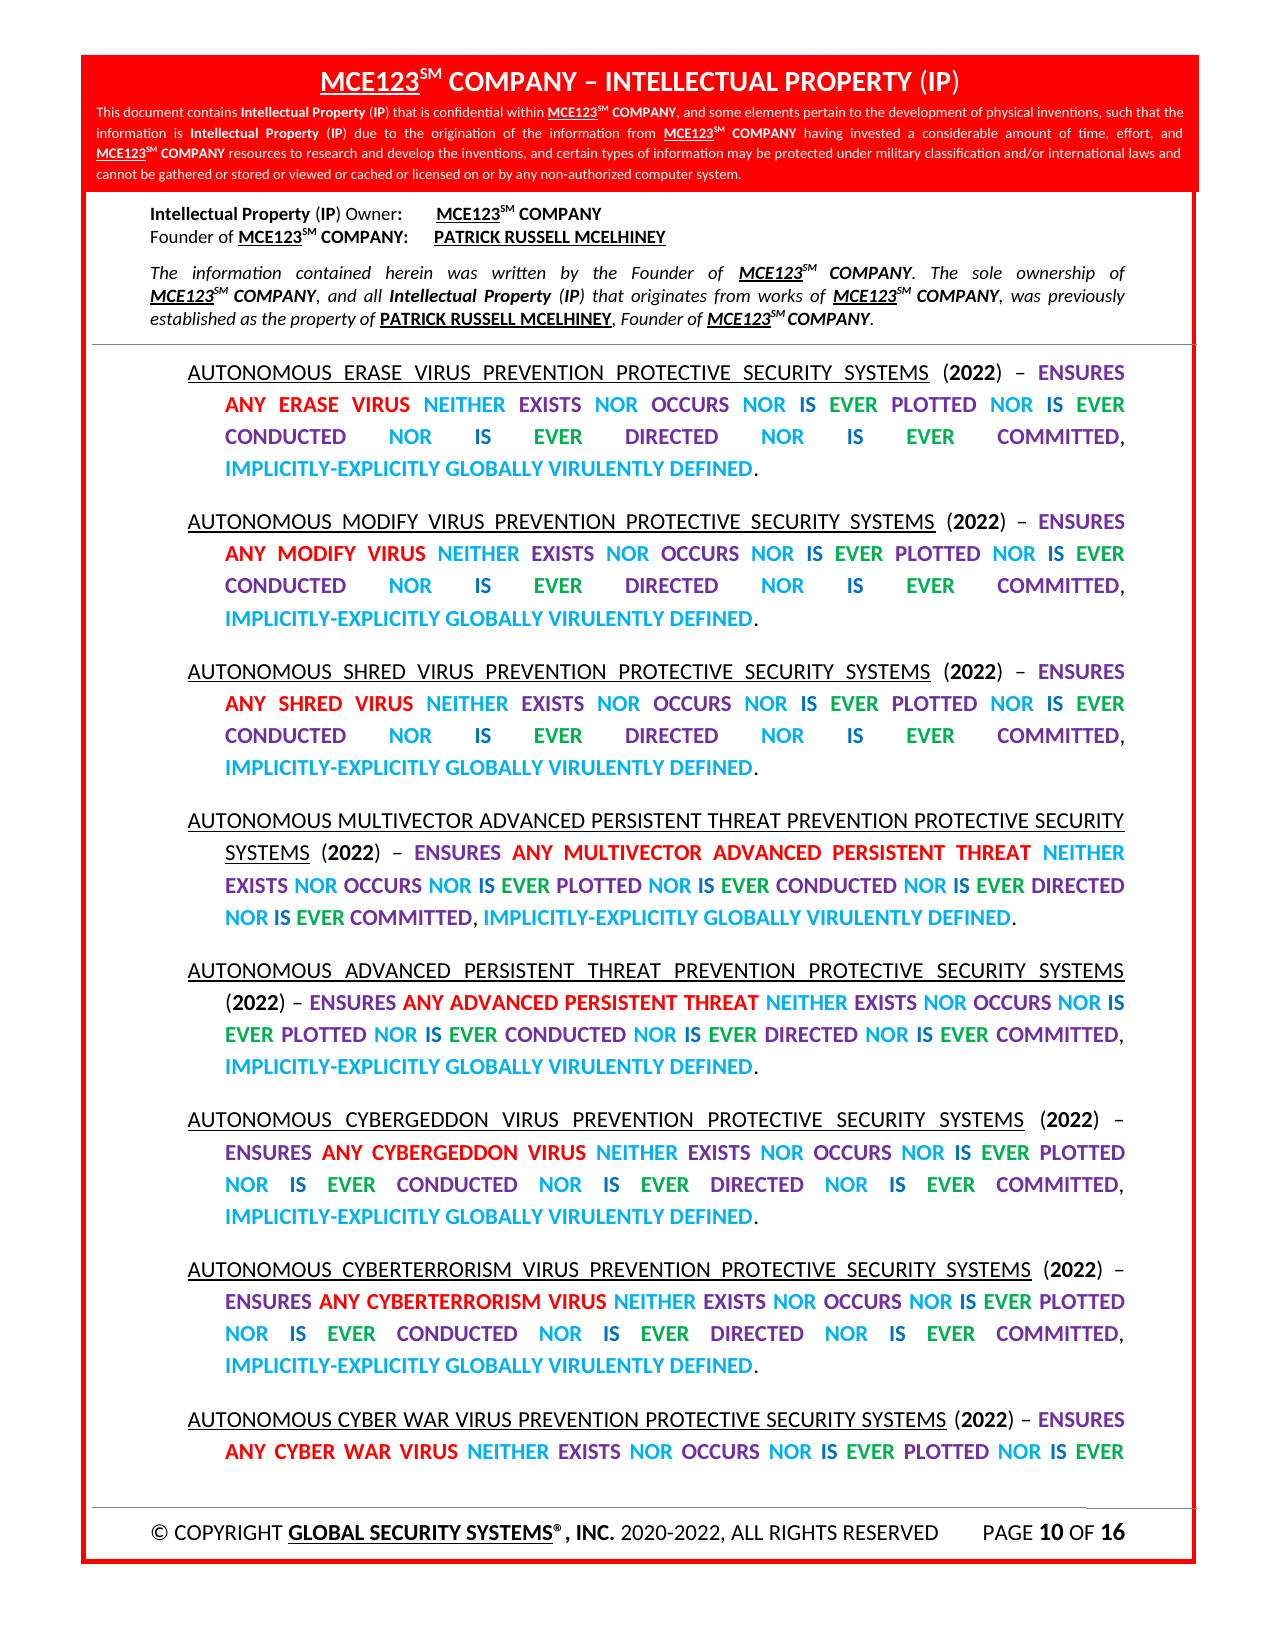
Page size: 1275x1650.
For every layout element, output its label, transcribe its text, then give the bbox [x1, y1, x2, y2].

text AUTONOMOUS MULTIVECTOR ADVANCED PERSISTENT THREAT PREVENTION PROTECTIVE SECURITY SYSTEMS (2022) – ENSURES ANY MULTIVECTOR ADVANCED PERSISTENT THREAT NEITHER EXISTS NOR OCCURS NOR IS EVER PLOTTED NOR IS EVER CONDUCTED NOR IS EVER DIRECTED NOR IS EVER COMMITTED, IMPLICITLY-EXPLICITLY GLOBALLY VIRULENTLY DEFINED. [187, 832, 1125, 931]
text AUTONOMOUS CYBERTERRORISM VIRUS PREVENTION PROTECTIVE SECURITY SYSTEMS (2022) – ENSURES ANY CYBERTERRORISM VIRUS NEITHER EXISTS NOR OCCURS NOR IS EVER PLOTTED NOR IS EVER CONDUCTED NOR IS EVER DIRECTED NOR IS EVER COMMITTED, IMPLICITLY-EXPLICITLY GLOBALLY VIRULENTLY DEFINED. [187, 1255, 1125, 1380]
text AUTONOMOUS MULTIVECTOR ADVANCED PERSISTENT THREAT PREVENTION PROTECTIVE SECURITY SYSTEMS (2022) – ENSURES ANY MULTIVECTOR ADVANCED PERSISTENT THREAT NEITHER EXISTS NOR OCCURS NOR IS EVER PLOTTED NOR IS EVER CONDUCTED NOR IS EVER DIRECTED NOR IS EVER COMMITTED, IMPLICITLY-EXPLICITLY GLOBALLY VIRULENTLY DEFINED. [187, 806, 1125, 831]
text AUTONOMOUS ERASE VIRUS PREVENTION PROTECTIVE SECURITY SYSTEMS (2022) – ENSURES ANY ERASE VIRUS NEITHER EXISTS NOR OCCURS NOR IS EVER PLOTTED NOR IS EVER CONDUCTED NOR IS EVER DIRECTED NOR IS EVER COMMITTED, IMPLICITLY-EXPLICITLY GLOBALLY VIRULENTLY DEFINED. [187, 358, 1125, 482]
text AUTONOMOUS CYBERGEDDON VIRUS PREVENTION PROTECTIVE SECURITY SYSTEMS (2022) – ENSURES ANY CYBERGEDDON VIRUS NEITHER EXISTS NOR OCCURS NOR IS EVER PLOTTED NOR IS EVER CONDUCTED NOR IS EVER DIRECTED NOR IS EVER COMMITTED, IMPLICITLY-EXPLICITLY GLOBALLY VIRULENTLY DEFINED. [187, 1106, 1125, 1230]
text AUTONOMOUS MODIFY VIRUS PREVENTION PROTECTIVE SECURITY SYSTEMS (2022) – ENSURES ANY MODIFY VIRUS NEITHER EXISTS NOR OCCURS NOR IS EVER PLOTTED NOR IS EVER CONDUCTED NOR IS EVER DIRECTED NOR IS EVER COMMITTED, IMPLICITLY-EXPLICITLY GLOBALLY VIRULENTLY DEFINED. [187, 507, 1125, 632]
text AUTONOMOUS ADVANCED PERSISTENT THREAT PREVENTION PROTECTIVE SECURITY SYSTEMS (2022) – ENSURES ANY ADVANCED PERSISTENT THREAT NEITHER EXISTS NOR OCCURS NOR IS EVER PLOTTED NOR IS EVER CONDUCTED NOR IS EVER DIRECTED NOR IS EVER COMMITTED, IMPLICITLY-EXPLICITLY GLOBALLY VIRULENTLY DEFINED. [187, 981, 1125, 1081]
text AUTONOMOUS SHRED VIRUS PREVENTION PROTECTIVE SECURITY SYSTEMS (2022) – ENSURES ANY SHRED VIRUS NEITHER EXISTS NOR OCCURS NOR IS EVER PLOTTED NOR IS EVER CONDUCTED NOR IS EVER DIRECTED NOR IS EVER COMMITTED, IMPLICITLY-EXPLICITLY GLOBALLY VIRULENTLY DEFINED. [187, 657, 1125, 781]
text AUTONOMOUS ADVANCED PERSISTENT THREAT PREVENTION PROTECTIVE SECURITY SYSTEMS (2022) – ENSURES ANY ADVANCED PERSISTENT THREAT NEITHER EXISTS NOR OCCURS NOR IS EVER PLOTTED NOR IS EVER CONDUCTED NOR IS EVER DIRECTED NOR IS EVER COMMITTED, IMPLICITLY-EXPLICITLY GLOBALLY VIRULENTLY DEFINED. [187, 956, 1125, 980]
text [187, 1405, 1125, 1465]
